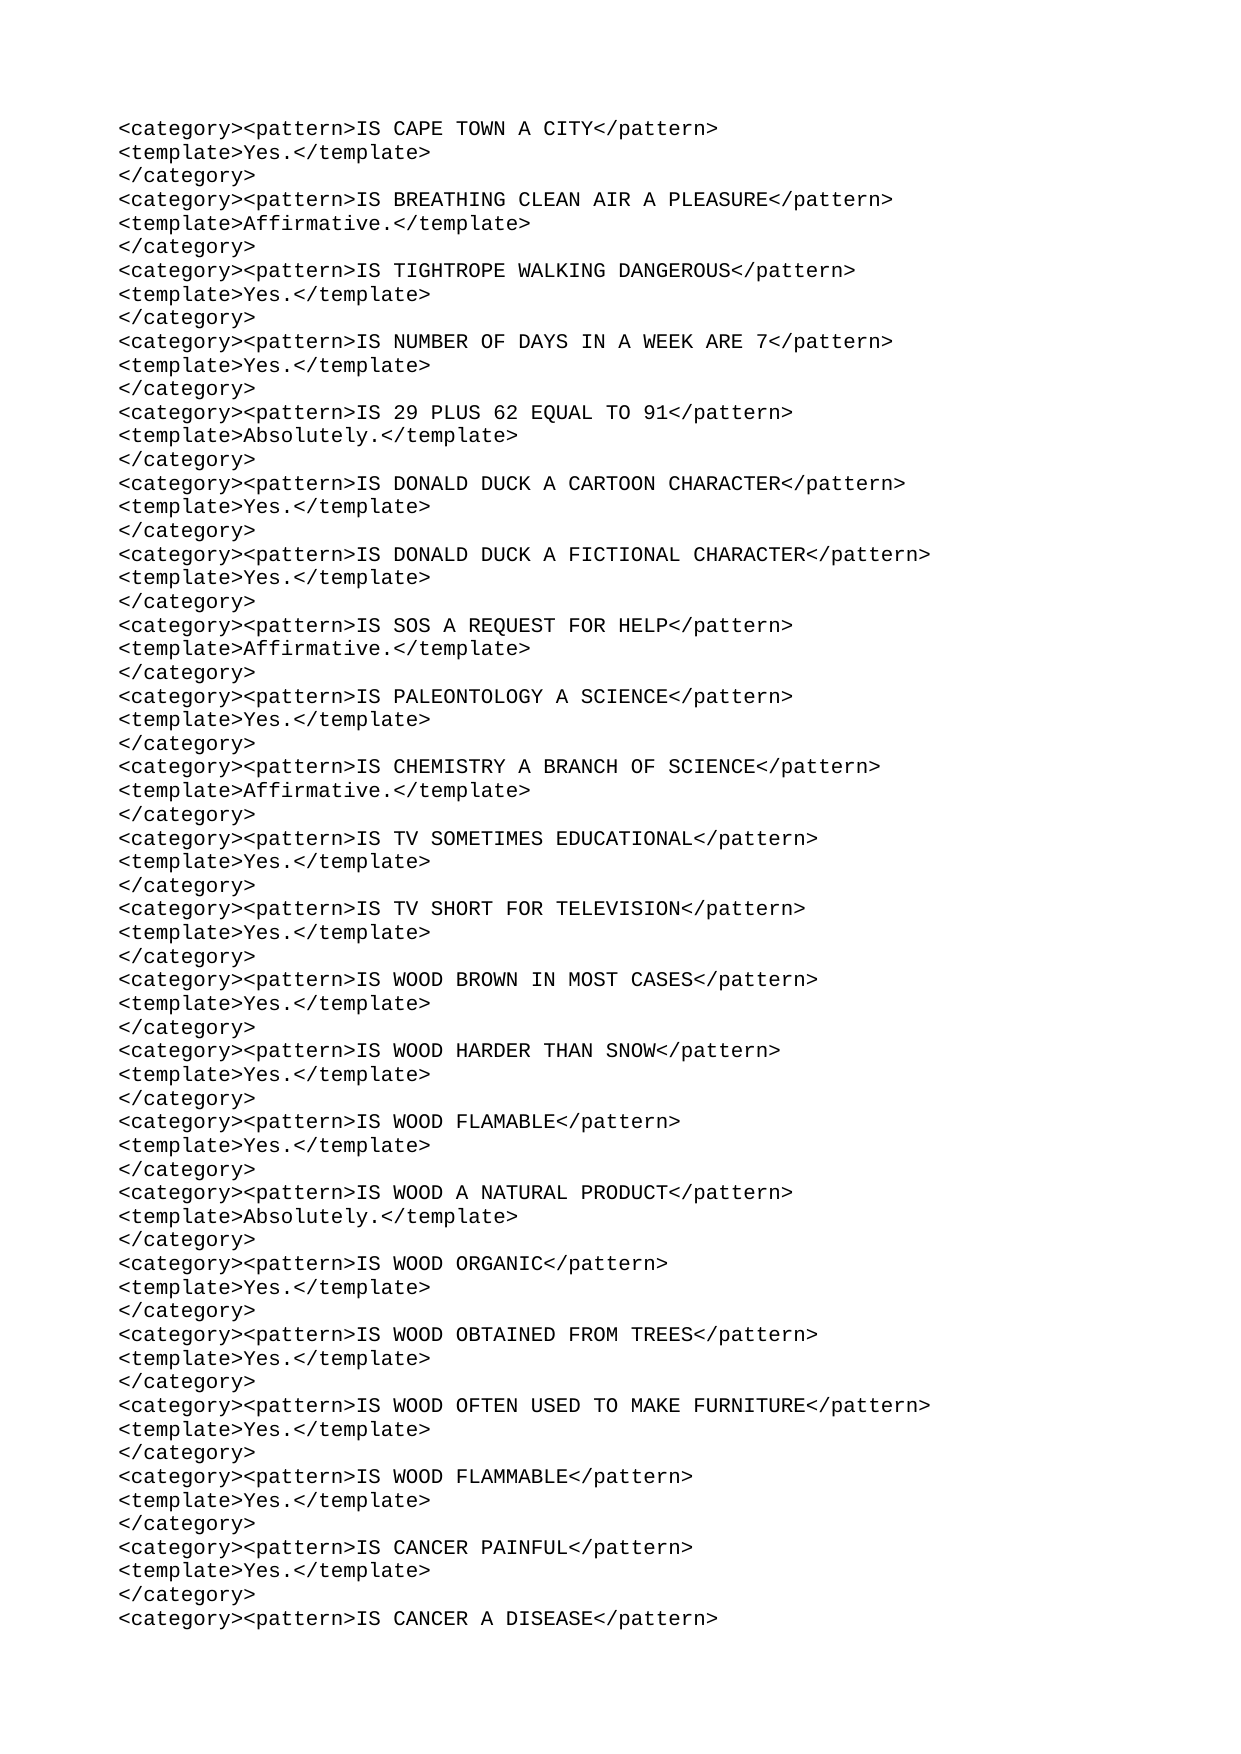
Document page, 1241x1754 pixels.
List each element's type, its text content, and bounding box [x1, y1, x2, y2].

text <category><pattern>IS CANCER A DISEASE</pattern> [118, 1608, 1122, 1631]
text <template>Yes.</template> [118, 1348, 1122, 1371]
text <category><pattern>IS TIGHTROPE WALKING DANGEROUS</pattern> [118, 260, 1122, 284]
text <category><pattern>IS WOOD A NATURAL PRODUCT</pattern> [118, 1182, 1122, 1206]
text <template>Yes.</template> [118, 1135, 1122, 1158]
text <template>Yes.</template> [118, 142, 1122, 165]
text <category><pattern>IS CHEMISTRY A BRANCH OF SCIENCE</pattern> [118, 757, 1122, 780]
text </category> [118, 236, 1122, 260]
text </category> [118, 378, 1122, 402]
text <template>Affirmative.</template> [118, 638, 1122, 662]
text <category><pattern>IS BREATHING CLEAN AIR A PLEASURE</pattern> [118, 189, 1122, 213]
text <category><pattern>IS TV SOMETIMES EDUCATIONAL</pattern> [118, 827, 1122, 851]
text <template>Yes.</template> [118, 1561, 1122, 1584]
text <template>Yes.</template> [118, 1064, 1122, 1088]
text </category> [118, 1371, 1122, 1395]
text </category> [118, 307, 1122, 331]
text </category> [118, 733, 1122, 757]
text <category><pattern>IS PALEONTOLOGY A SCIENCE</pattern> [118, 686, 1122, 709]
text <template>Yes.</template> [118, 851, 1122, 875]
text <category><pattern>IS WOOD OFTEN USED TO MAKE FURNITURE</pattern> [118, 1395, 1122, 1419]
text <template>Yes.</template> [118, 567, 1122, 591]
text </category> [118, 449, 1122, 473]
text <template>Absolutely.</template> [118, 426, 1122, 449]
text </category> [118, 165, 1122, 189]
text <template>Yes.</template> [118, 1489, 1122, 1513]
text </category> [118, 946, 1122, 969]
text <template>Yes.</template> [118, 284, 1122, 307]
text </category> [118, 520, 1122, 544]
text <category><pattern>IS TV SHORT FOR TELEVISION</pattern> [118, 898, 1122, 922]
text <template>Yes.</template> [118, 709, 1122, 733]
text </category> [118, 1442, 1122, 1466]
text <category><pattern>IS WOOD ORGANIC</pattern> [118, 1253, 1122, 1277]
text <template>Yes.</template> [118, 1419, 1122, 1442]
text <category><pattern>IS WOOD BROWN IN MOST CASES</pattern> [118, 969, 1122, 993]
text </category> [118, 1017, 1122, 1040]
text </category> [118, 1158, 1122, 1182]
text <template>Absolutely.</template> [118, 1206, 1122, 1229]
text <template>Yes.</template> [118, 496, 1122, 520]
text <template>Yes.</template> [118, 922, 1122, 946]
text </category> [118, 1088, 1122, 1111]
text <category><pattern>IS WOOD OBTAINED FROM TREES</pattern> [118, 1324, 1122, 1348]
text <category><pattern>IS WOOD HARDER THAN SNOW</pattern> [118, 1040, 1122, 1064]
text <category><pattern>IS WOOD FLAMMABLE</pattern> [118, 1466, 1122, 1489]
text <category><pattern>IS WOOD FLAMABLE</pattern> [118, 1111, 1122, 1135]
text <category><pattern>IS SOS A REQUEST FOR HELP</pattern> [118, 615, 1122, 638]
text <category><pattern>IS CAPE TOWN A CITY</pattern> [118, 118, 1122, 142]
text </category> [118, 1584, 1122, 1608]
text </category> [118, 1229, 1122, 1253]
text </category> [118, 1300, 1122, 1324]
text </category> [118, 662, 1122, 686]
text <template>Yes.</template> [118, 993, 1122, 1017]
text <category><pattern>IS DONALD DUCK A CARTOON CHARACTER</pattern> [118, 473, 1122, 496]
text <category><pattern>IS CANCER PAINFUL</pattern> [118, 1537, 1122, 1561]
text </category> [118, 804, 1122, 827]
text <category><pattern>IS DONALD DUCK A FICTIONAL CHARACTER</pattern> [118, 544, 1122, 567]
text </category> [118, 591, 1122, 615]
text <template>Affirmative.</template> [118, 213, 1122, 236]
text </category> [118, 875, 1122, 898]
text <template>Yes.</template> [118, 1277, 1122, 1300]
text <category><pattern>IS NUMBER OF DAYS IN A WEEK ARE 7</pattern> [118, 331, 1122, 354]
text <template>Affirmative.</template> [118, 780, 1122, 804]
text </category> [118, 1513, 1122, 1537]
text <template>Yes.</template> [118, 354, 1122, 378]
text <category><pattern>IS 29 PLUS 62 EQUAL TO 91</pattern> [118, 402, 1122, 426]
